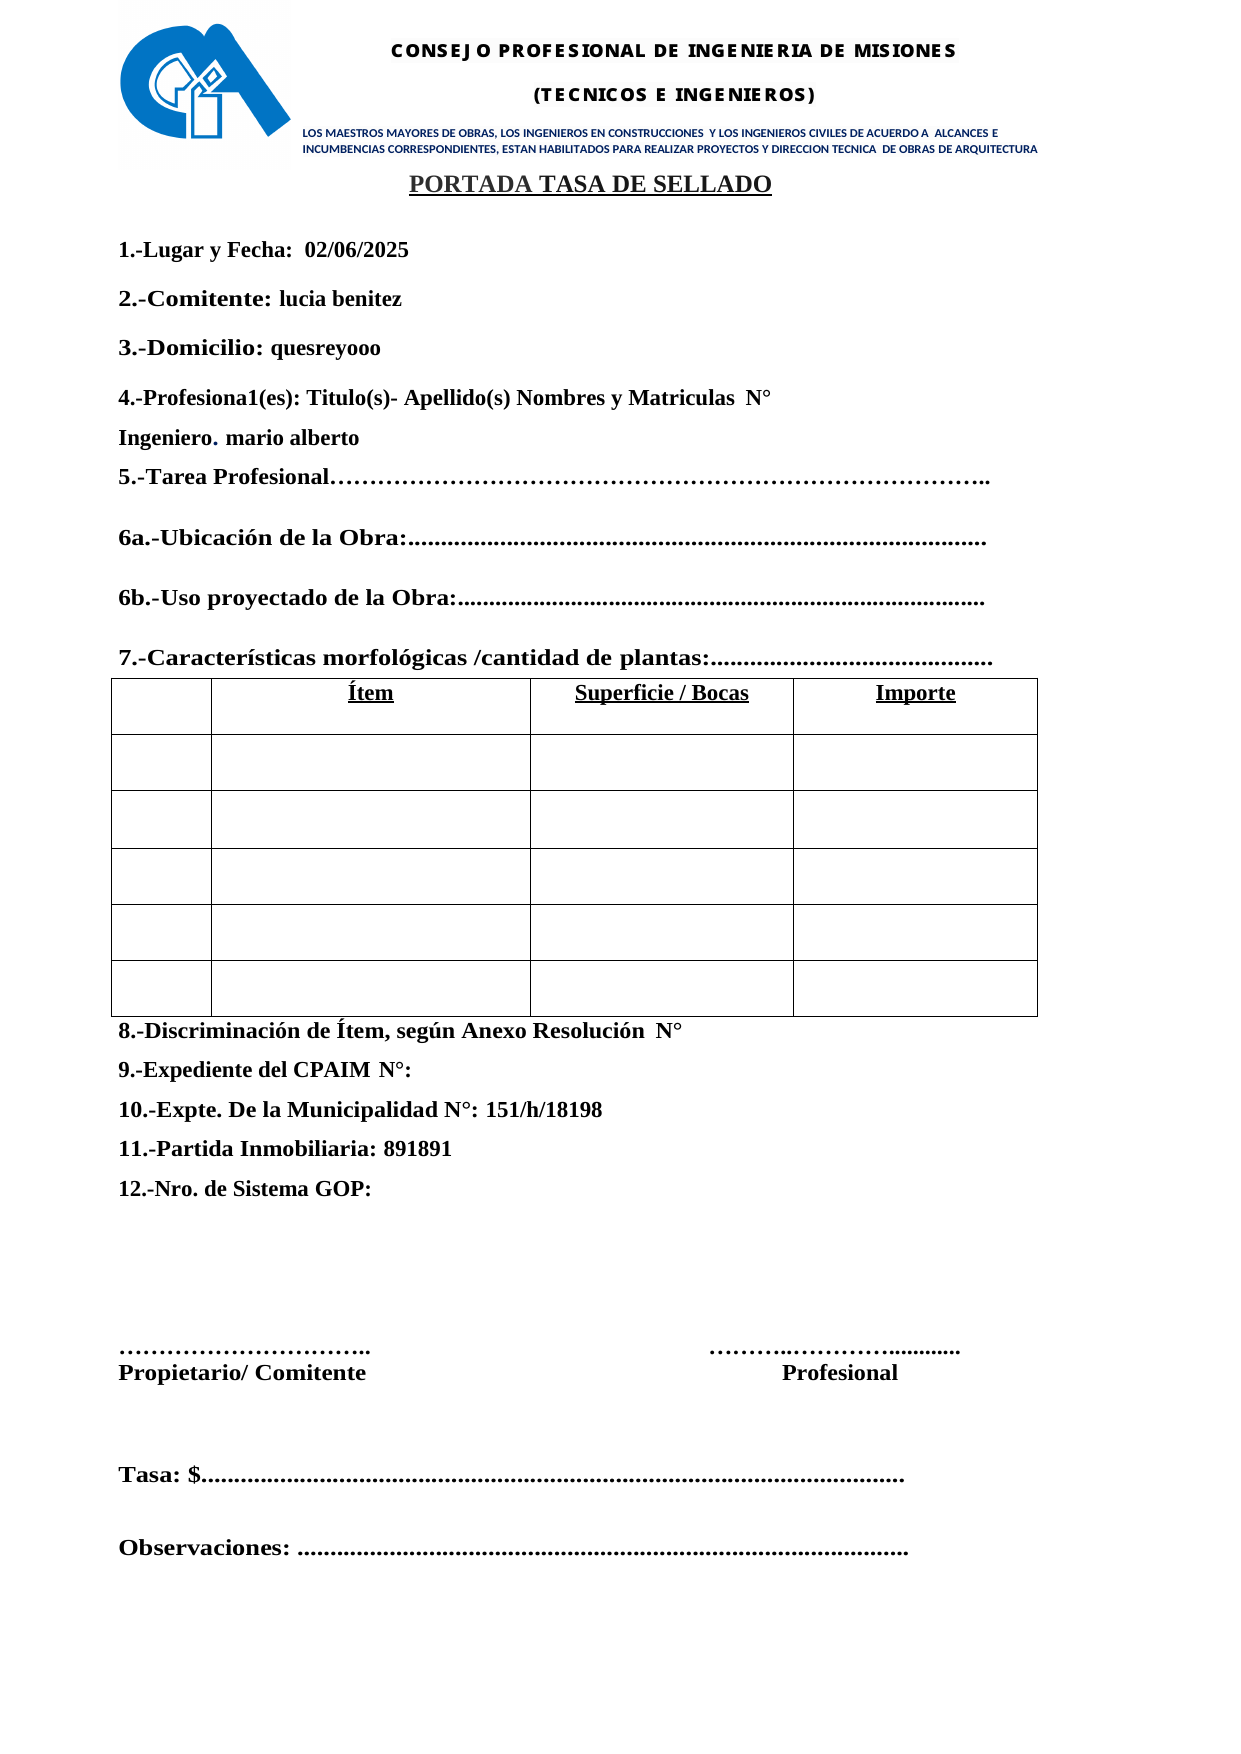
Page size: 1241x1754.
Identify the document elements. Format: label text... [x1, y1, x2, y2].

table_cell [112, 961, 211, 1016]
text 3.-Domicilio: quesreyooo [118, 334, 1063, 361]
table_cell [112, 791, 211, 847]
text 1.-Lugar y Fecha: 02/06/2025 [118, 236, 1063, 263]
table_cell [112, 735, 211, 790]
table_cell [112, 905, 211, 960]
table_cell [212, 791, 530, 847]
text 6a.-Ubicación de la Obra:........................................................................................ [118, 524, 1063, 550]
table_cell [531, 735, 793, 790]
text ………………………….. ………..…………............ [118, 1333, 1063, 1359]
text Tasa: $........................................................................................................... [118, 1461, 1063, 1487]
table_header Importe [794, 679, 1037, 734]
table_cell [794, 735, 1037, 790]
table_cell [794, 905, 1037, 960]
text Ingeniero. mario alberto [118, 424, 1063, 450]
table_header Ítem [212, 679, 530, 734]
table_cell [531, 791, 793, 847]
text 4.-Profesiona1(es): Titulo(s)- Apellido(s) Nombres y Matriculas N° [118, 384, 1063, 411]
table_cell [531, 905, 793, 960]
text 10.-Expte. De la Municipalidad N°: 151/h/18198 [118, 1096, 1063, 1122]
table_cell [112, 849, 211, 903]
table_cell [212, 849, 530, 903]
table_header [112, 679, 211, 734]
text 2.-Comitente: lucia benitez [118, 285, 1063, 312]
title PORTADA TASA DE SELLADO [118, 169, 1063, 198]
text 6b.-Uso proyectado de la Obra:.................................................................................... [118, 584, 1063, 610]
table_cell [794, 791, 1037, 847]
table_cell [212, 905, 530, 960]
text 9.-Expediente del CPAIM N°: [118, 1056, 1063, 1083]
text 12.-Nro. de Sistema GOP: [118, 1175, 1063, 1201]
table_cell [531, 849, 793, 903]
table_cell [212, 735, 530, 790]
table_cell [794, 849, 1037, 903]
picture [118, 0, 292, 170]
table_cell [531, 961, 793, 1016]
table_cell [794, 961, 1037, 1016]
table_header Superficie / Bocas [531, 679, 793, 734]
text Propietario/ Comitente Profesional [118, 1359, 1063, 1386]
text 8.-Discriminación de Ítem, según Anexo Resolución N° [118, 710, 1063, 1043]
text 7.-Características morfológicas /cantidad de plantas:........................................... [118, 644, 1063, 671]
table_cell [212, 961, 530, 1016]
text 11.-Partida Inmobiliaria: 891891 [118, 1135, 1063, 1162]
text 5.-Tarea Profesional……………………………………………………………………….. [118, 463, 1063, 490]
text Observaciones: ............................................................................................. [118, 1533, 1063, 1560]
